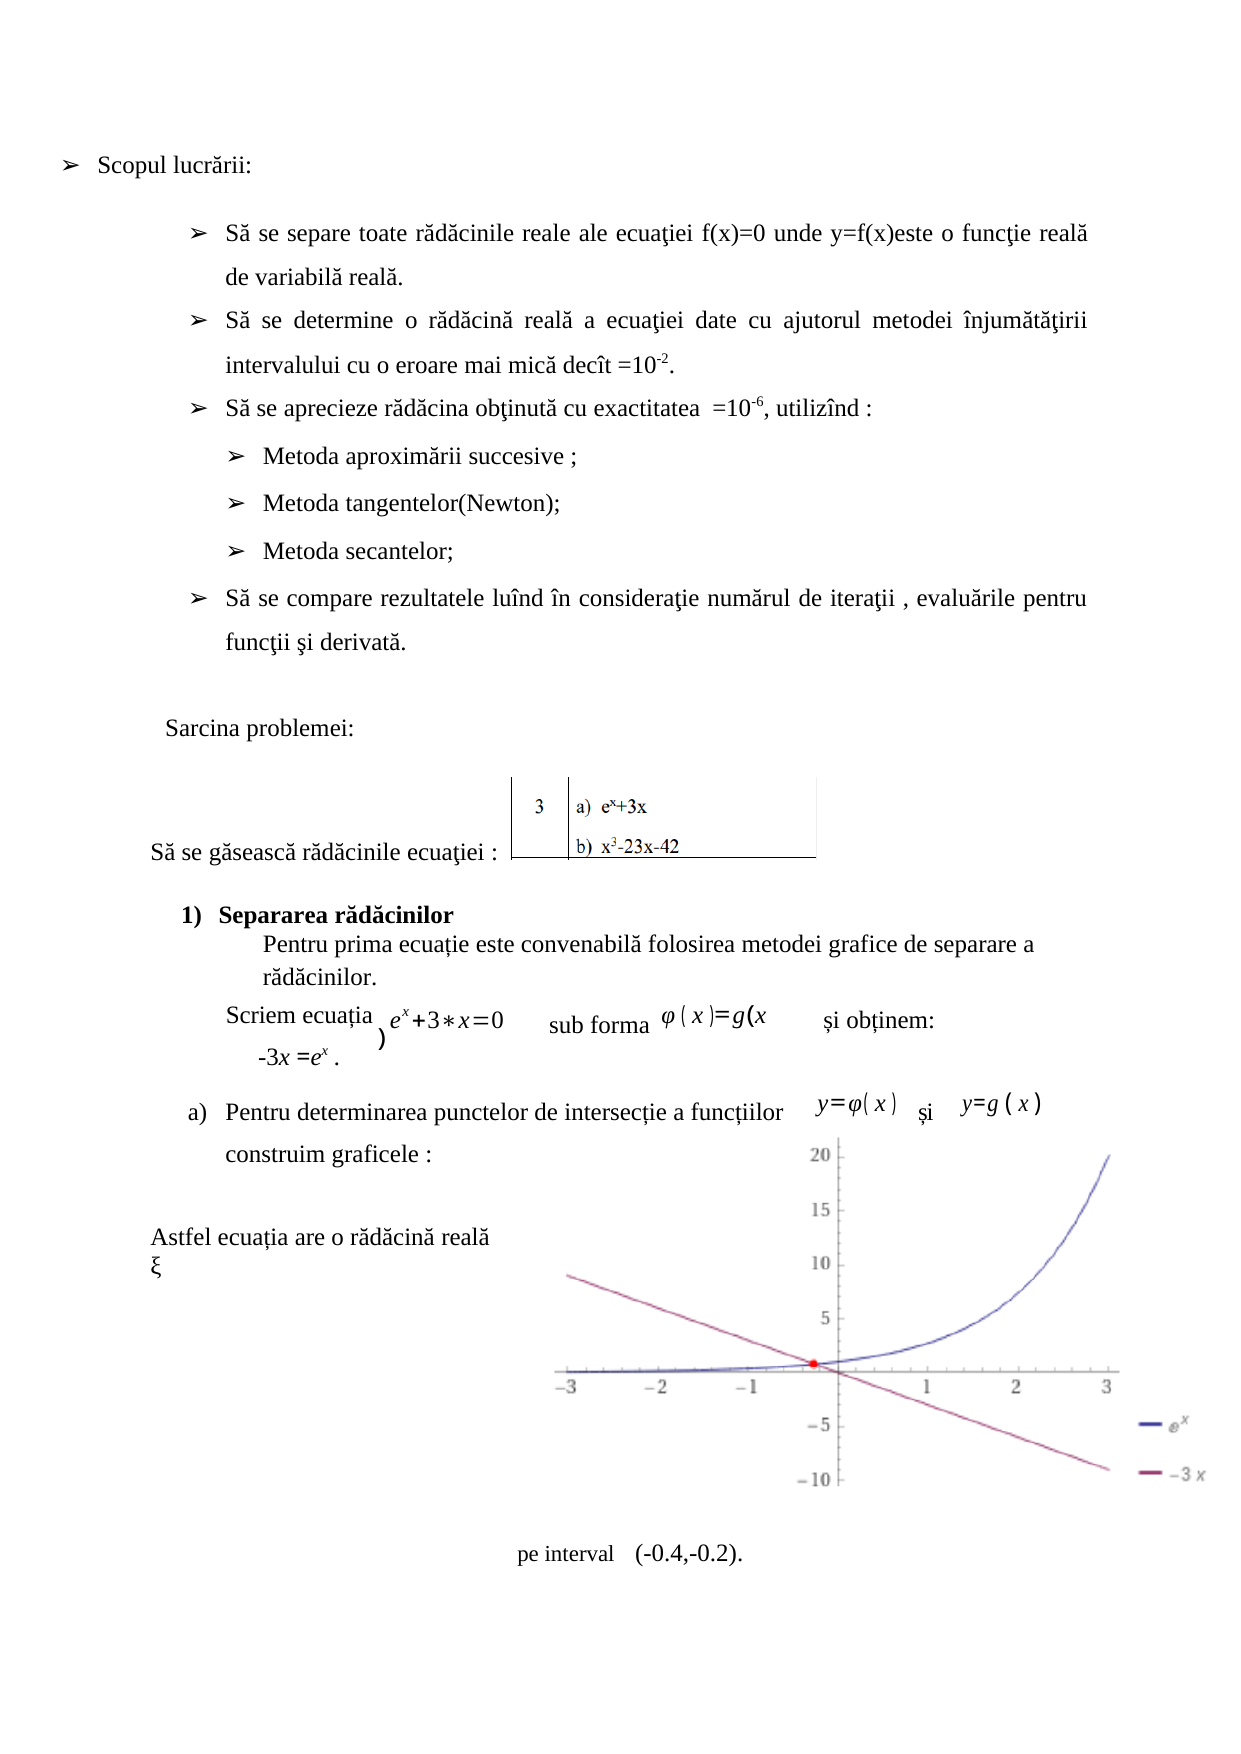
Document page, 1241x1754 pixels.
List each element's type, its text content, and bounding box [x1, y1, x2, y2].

subtitle și obținem: [798, 1006, 1223, 1034]
list Metoda aproximării succesive ; [225, 437, 1223, 471]
text sub forma φ ( x )=g(x ) [377, 1000, 775, 1053]
subtitle Să se compare rezultatele luînd în consideraţie numărul de iteraţii , evaluările pentru funcţii şi derivată. [188, 580, 1090, 656]
subtitle Metoda tangentelor(Newton); [225, 485, 1223, 519]
subtitle Pentru prima ecuație este convenabilă folosirea metodei grafice de separare a rădăcinilor. [263, 929, 1037, 991]
subtitle Să se aprecieze rădăcina obţinută cu exactitatea =10-6, utilizînd : [188, 390, 1223, 424]
subtitle Să se determine o rădăcină reală a ecuaţiei date cu ajutorul metodei înjumătăţirii [188, 304, 1223, 334]
text y=φ( x ) și [817, 1083, 935, 1126]
list Să se separe toate rădăcinile reale ale ecuaţiei f(x)=0 unde y=f(x)este o funcţie reală de variabilă reală. [188, 215, 1091, 291]
subtitle Scopul lucrării: [59, 146, 1223, 180]
list Pentru determinarea punctelor de intersecție a funcțiilor construim graficele : [188, 1097, 783, 1168]
picture [522, 1127, 1238, 1506]
list Metoda secantelor; [225, 532, 1223, 566]
text Sarcina problemei: [165, 713, 1223, 742]
text y=g ( x ) [962, 1083, 1223, 1119]
text -3x =ex . [227, 1038, 373, 1072]
picture [509, 777, 817, 860]
subtitle Separarea rădăcinilor [181, 901, 1223, 929]
text Scriem ecuația [225, 1000, 373, 1029]
subtitle Astfel ecuația are o rădăcină reală ξ [150, 1222, 507, 1280]
text pe interval (-0.4,-0.2). [511, 1222, 1223, 1569]
text intervalului cu o eroare mai mică decît =10-2. [225, 350, 1223, 379]
